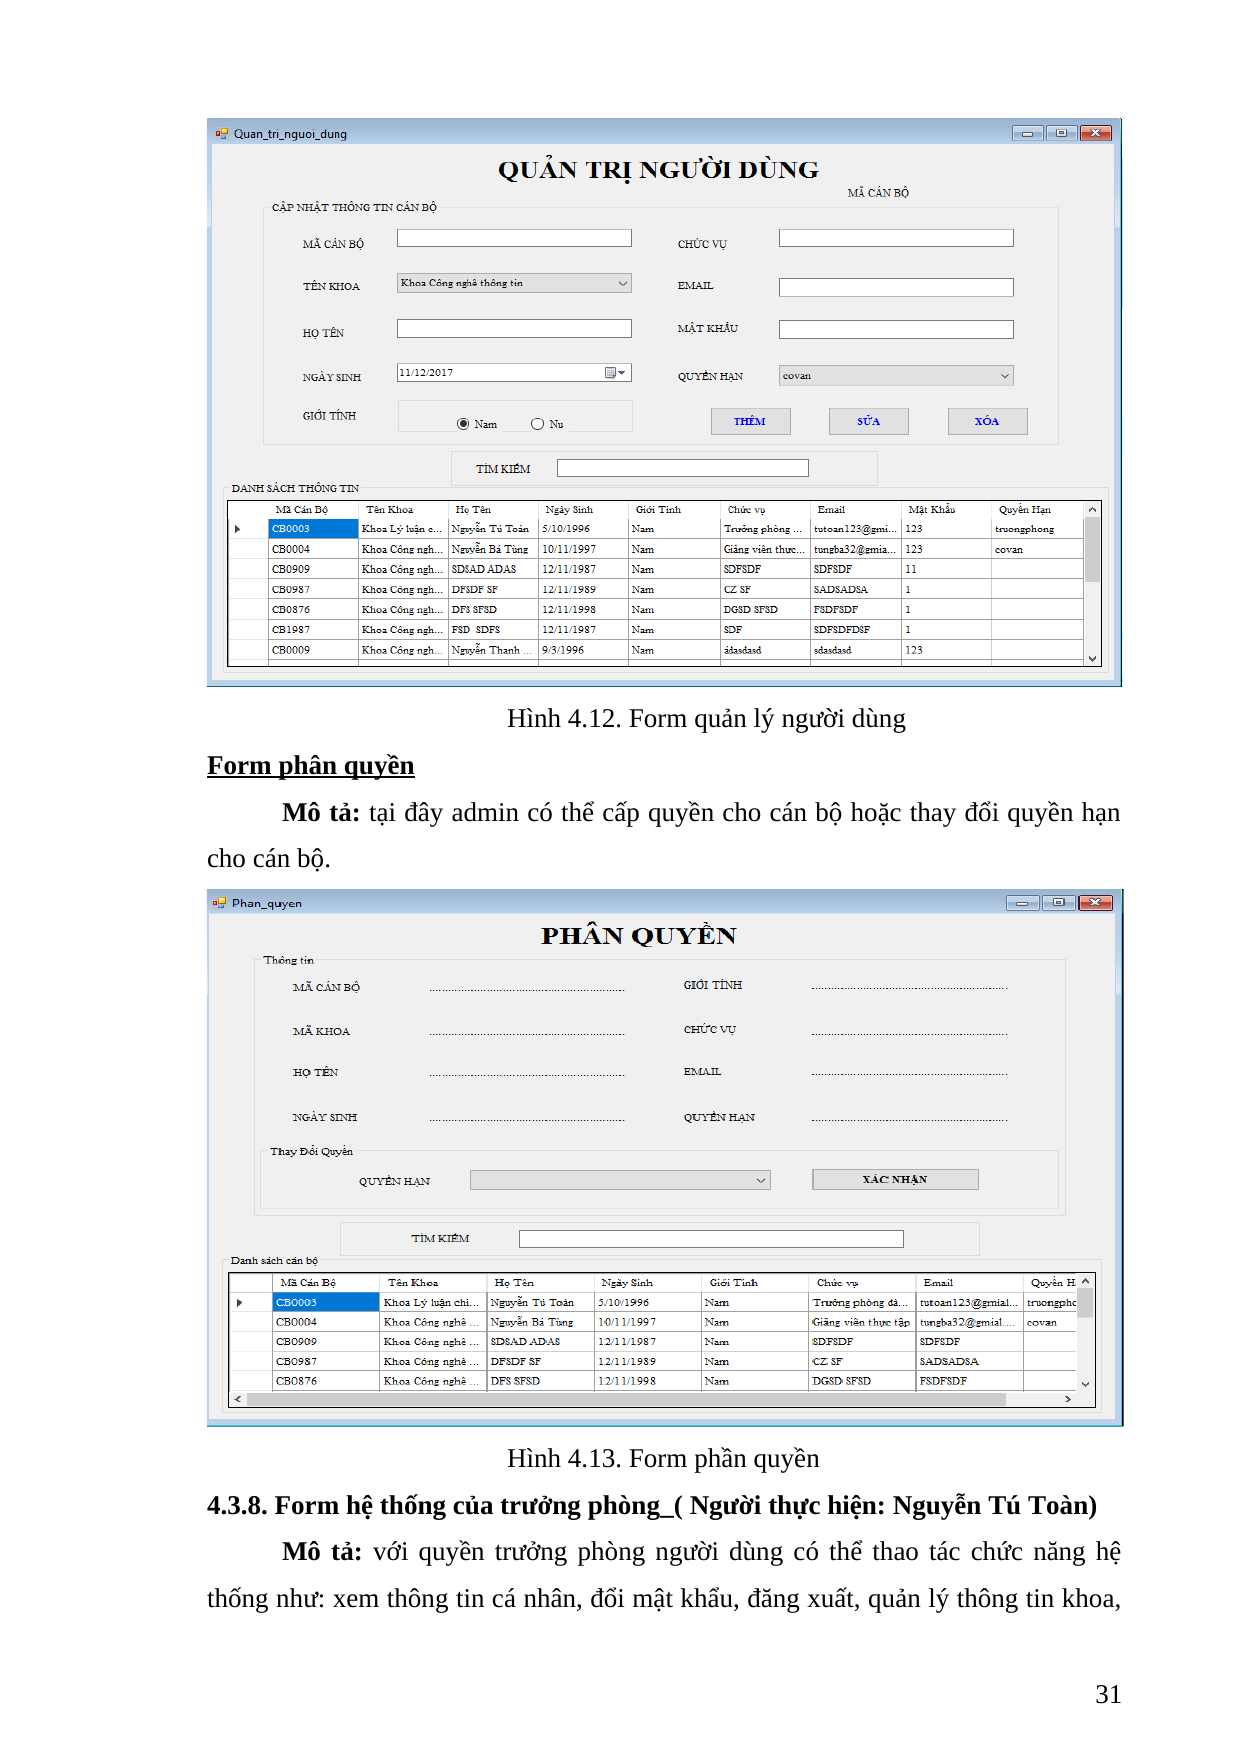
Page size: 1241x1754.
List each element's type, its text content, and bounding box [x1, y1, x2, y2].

text Form phân quyền [207, 749, 1122, 780]
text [207, 1535, 1122, 1613]
text 4.3.8. Form hệ thống của trưởng phòng_( Người thực hiện: Nguyễn Tú Toàn) [207, 1489, 1122, 1520]
text Mô tả: tại đây admin có thể cấp quyền cho cán bộ hoặc thay đổi quyền hạn cho cán bộ. [207, 796, 1122, 873]
picture [206, 118, 1123, 687]
picture [206, 889, 1124, 1427]
text Hình 4.13. Form phần quyền [432, 1442, 1122, 1473]
text Hình 4.12. Form quản lý người dùng [432, 702, 1122, 733]
